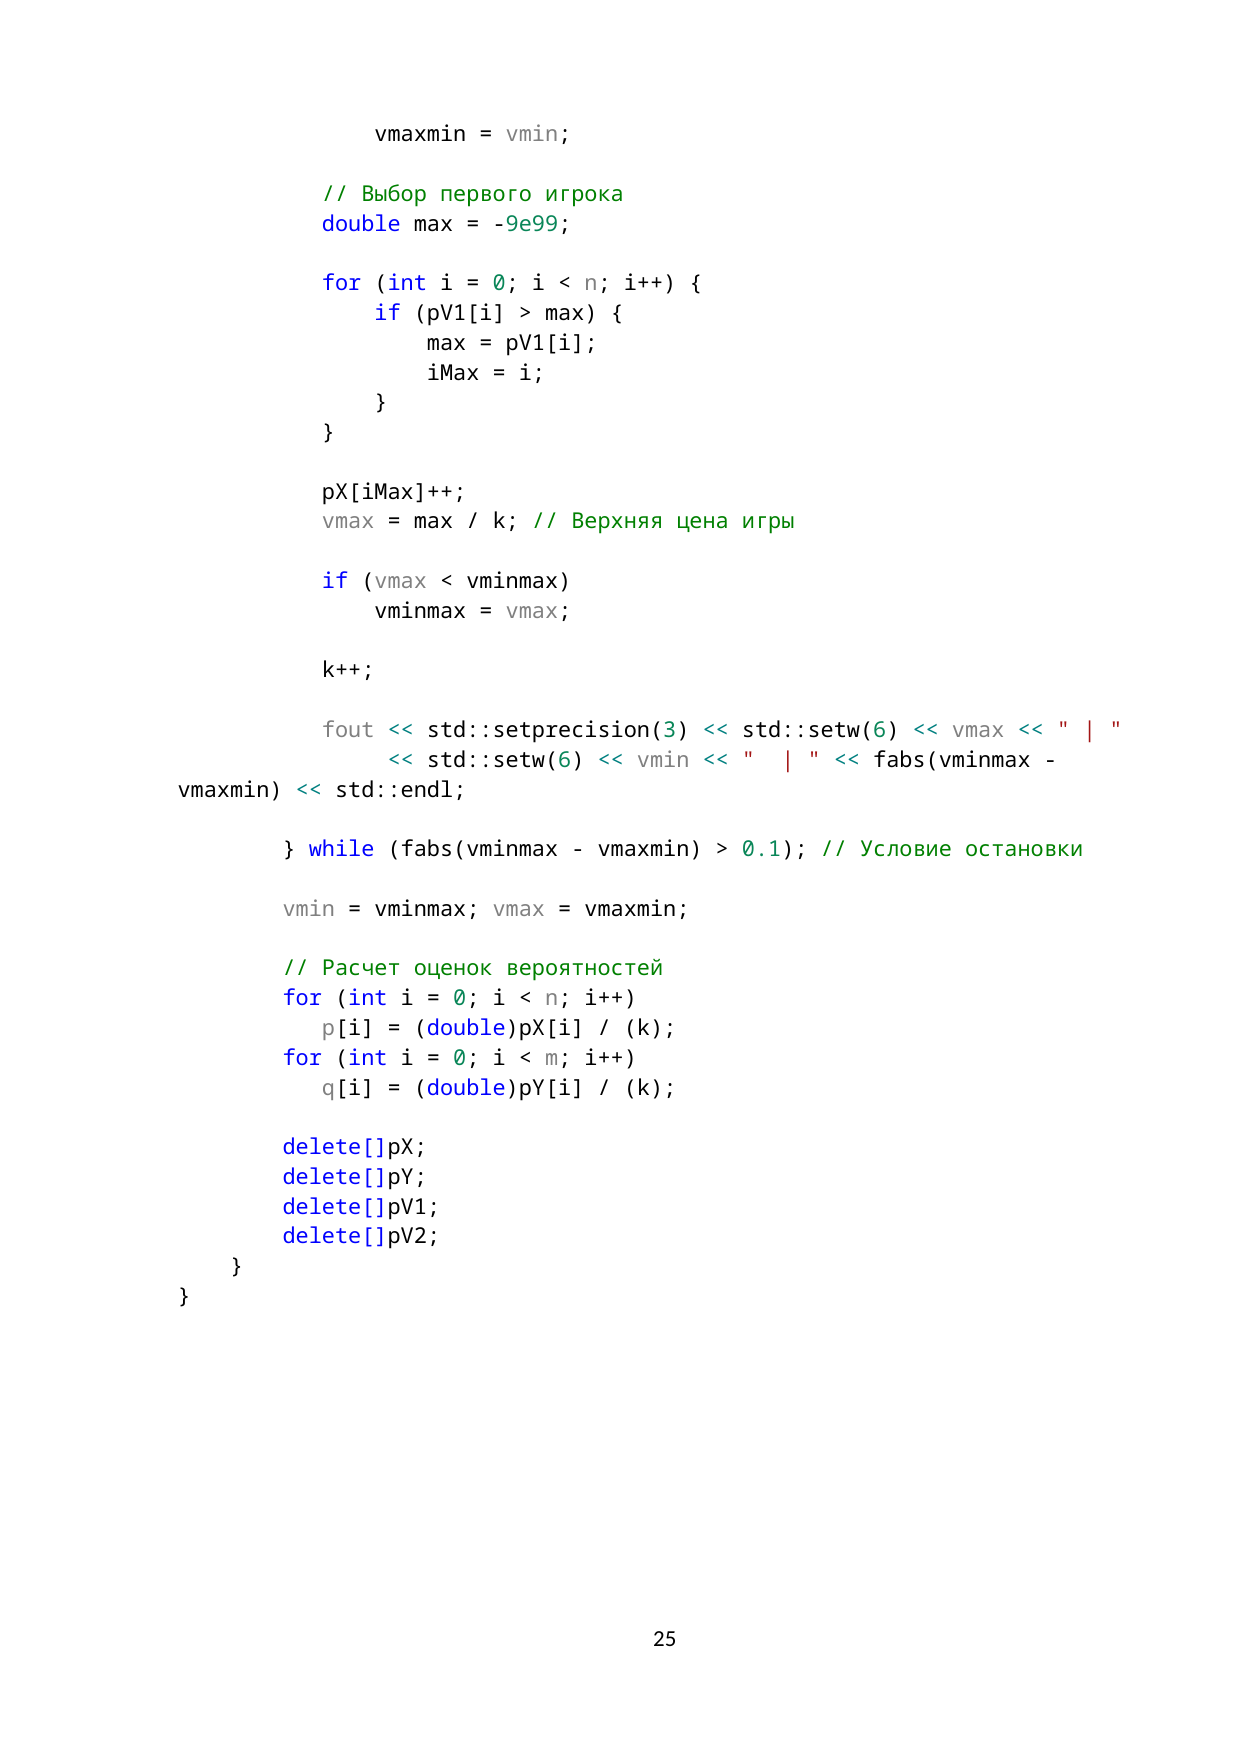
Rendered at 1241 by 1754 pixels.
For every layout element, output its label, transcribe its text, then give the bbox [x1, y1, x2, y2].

text for (int i = 0; i < n; i++) [177, 982, 1152, 1012]
text iMax = i; [177, 356, 1152, 386]
text vmin = vminmax; vmax = vmaxmin; [177, 893, 1152, 922]
text } [177, 1280, 1152, 1310]
text fout << std::setprecision(3) << std::setw(6) << vmax << " | " [177, 714, 1152, 744]
text vmax = max / k; // Верхняя цена игры [177, 505, 1152, 535]
text vminmax = vmax; [177, 595, 1152, 624]
text } [177, 386, 1152, 416]
text p[i] = (double)pX[i] / (k); [177, 1012, 1152, 1042]
text q[i] = (double)pY[i] / (k); [177, 1071, 1152, 1101]
text pX[iMax]++; [177, 476, 1152, 505]
text if (vmax < vminmax) [177, 565, 1152, 595]
text delete[]pV1; [177, 1191, 1152, 1220]
text // Выбор первого игрока [177, 178, 1152, 207]
text delete[]pX; [177, 1131, 1152, 1161]
text max = pV1[i]; [177, 327, 1152, 356]
text // Расчет оценок вероятностей [177, 952, 1152, 982]
text } while (fabs(vminmax - vmaxmin) > 0.1); // Условие остановки [177, 833, 1152, 863]
text for (int i = 0; i < n; i++) { [177, 267, 1152, 297]
text double max = -9e99; [177, 207, 1152, 237]
text for (int i = 0; i < m; i++) [177, 1042, 1152, 1071]
text } [177, 416, 1152, 446]
text << std::setw(6) << vmin << " | " << fabs(vminmax - vmaxmin) << std::endl; [177, 744, 1152, 803]
text delete[]pY; [177, 1161, 1152, 1191]
text if (pV1[i] > max) { [177, 297, 1152, 327]
text vmaxmin = vmin; [177, 118, 1152, 148]
text } [177, 1250, 1152, 1280]
text delete[]pV2; [177, 1220, 1152, 1250]
text k++; [177, 654, 1152, 684]
